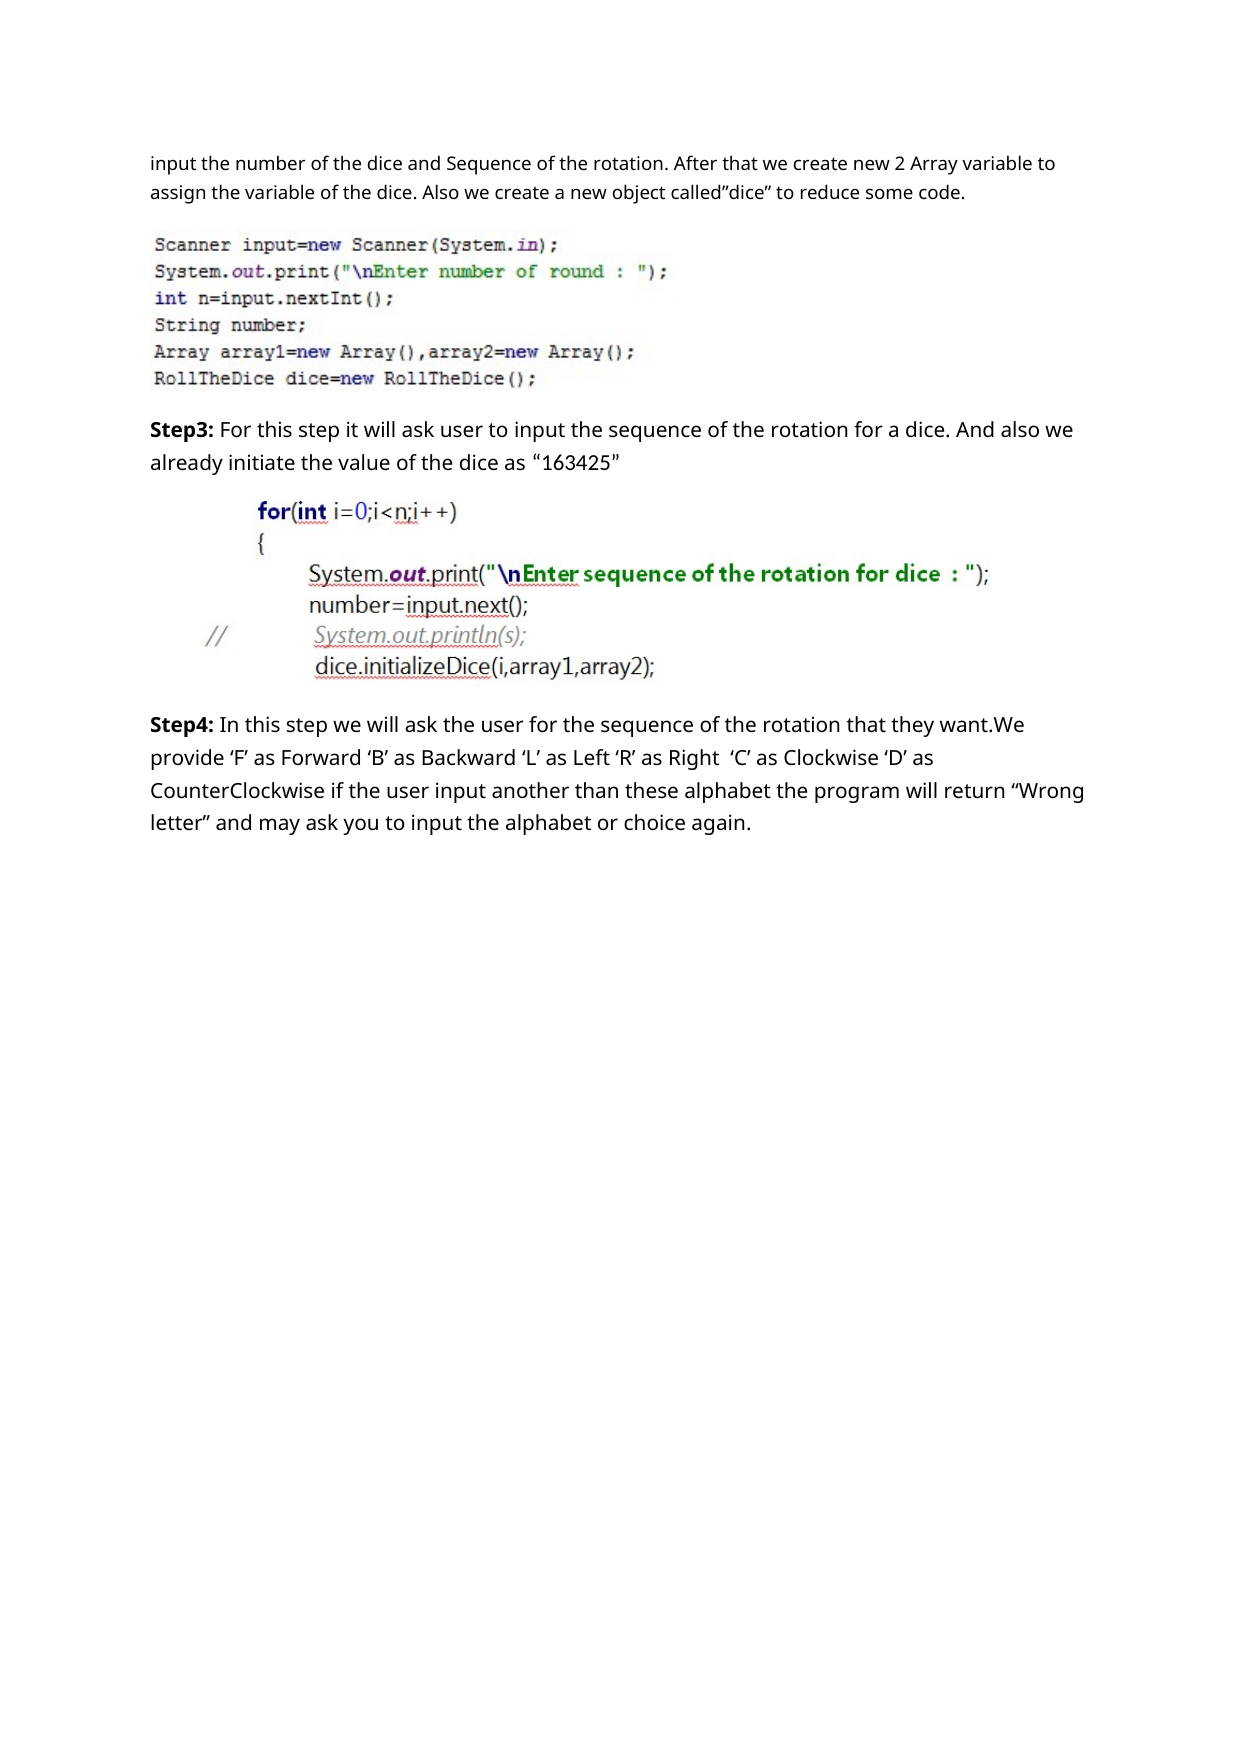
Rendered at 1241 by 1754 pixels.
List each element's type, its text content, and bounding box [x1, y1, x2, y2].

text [150, 150, 1090, 205]
text Step4: In this step we will ask the user for the sequence of the rotation that they want.We provide ‘F’ as Forward ‘B’ as Backward ‘L’ as Left ‘R’ as Right ‘C’ as Clockwise ‘D’ as CounterClockwise if the user input another than these alphabet the program will return “Wrong letter” and may ask you to input the alphabet or choice again. [150, 711, 1090, 837]
picture [150, 229, 707, 391]
picture [150, 501, 1091, 686]
text Step3: For this step it will ask user to input the sequence of the rotation for a dice. And also we already initiate the value of the dice as “163425” [150, 415, 1090, 476]
